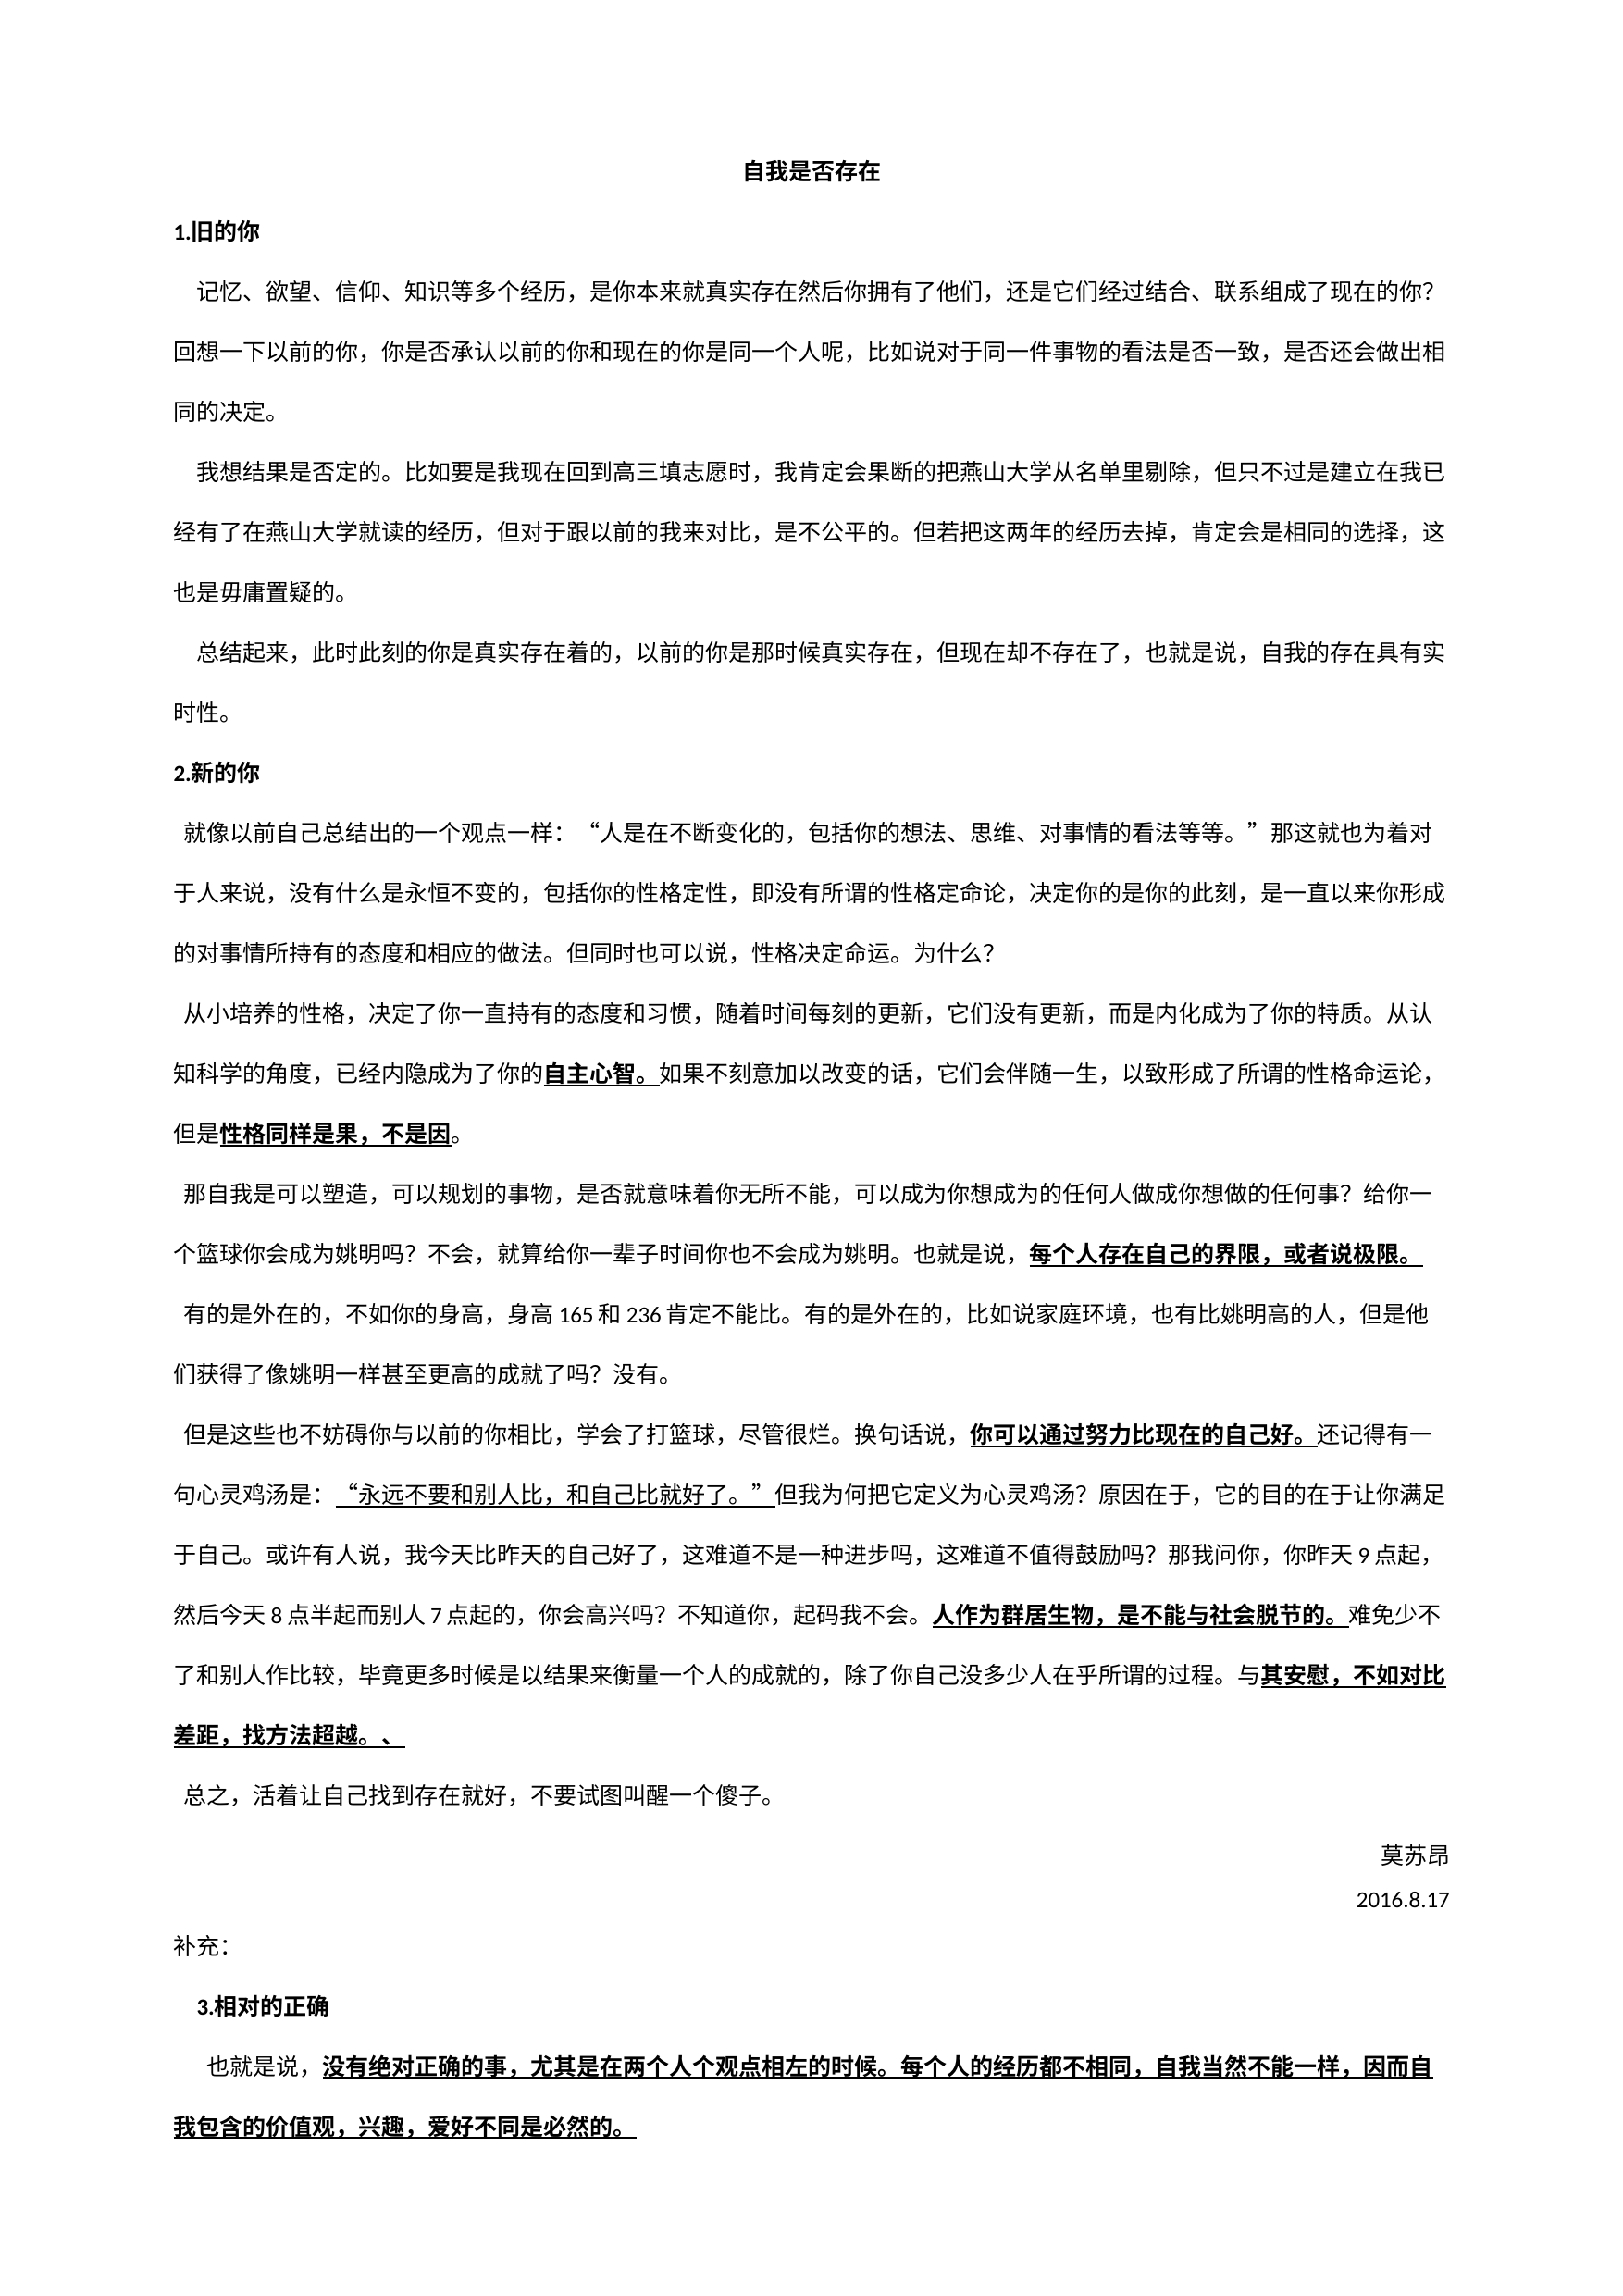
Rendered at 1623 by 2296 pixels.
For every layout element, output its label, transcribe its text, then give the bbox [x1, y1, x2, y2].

text 我想结果是否定的。比如要是我现在回到高三填志愿时，我肯定会果断的把燕山大学从名单里剔除，但只不过是建立在我已经有了在燕山大学就读的经历，但对于跟以前的我来对比，是不公平的。但若把这两年的经历去掉，肯定会是相同的选择，这也是毋庸置疑的。 [173, 441, 1450, 621]
text 总之，活着让自己找到存在就好，不要试图叫醒一个傻子。 [173, 1764, 1450, 1824]
text 2.新的你 [173, 741, 1450, 801]
text 莫苏昂 [173, 1824, 1450, 1884]
text 补充： [173, 1915, 1450, 1975]
text 从小培养的性格，决定了你一直持有的态度和习惯，随着时间每刻的更新，它们没有更新，而是内化成为了你的特质。从认知科学的角度，已经内隐成为了你的自主心智。如果不刻意加以改变的话，它们会伴随一生，以致形成了所谓的性格命运论，但是性格同样是果，不是因。 [173, 982, 1450, 1162]
text 那自我是可以塑造，可以规划的事物，是否就意味着你无所不能，可以成为你想成为的任何人做成你想做的任何事？给你一个篮球你会成为姚明吗？不会，就算给你一辈子时间你也不会成为姚明。也就是说，每个人存在自己的界限，或者说极限。 [173, 1162, 1450, 1283]
text 总结起来，此时此刻的你是真实存在着的，以前的你是那时候真实存在，但现在却不存在了，也就是说，自我的存在具有实时性。 [173, 621, 1450, 741]
text 就像以前自己总结出的一个观点一样：“人是在不断变化的，包括你的想法、思维、对事情的看法等等。”那这就也为着对于人来说，没有什么是永恒不变的，包括你的性格定性，即没有所谓的性格定命论，决定你的是你的此刻，是一直以来你形成的对事情所持有的态度和相应的做法。但同时也可以说，性格决定命运。为什么？ [173, 801, 1450, 982]
text 2016.8.17 [173, 1884, 1450, 1915]
text 3.相对的正确 [173, 1975, 1450, 2035]
text 自我是否存在 [173, 140, 1450, 200]
text 记忆、欲望、信仰、知识等多个经历，是你本来就真实存在然后你拥有了他们，还是它们经过结合、联系组成了现在的你？回想一下以前的你，你是否承认以前的你和现在的你是同一个人呢，比如说对于同一件事物的看法是否一致，是否还会做出相同的决定。 [173, 260, 1450, 441]
text 但是这些也不妨碍你与以前的你相比，学会了打篮球，尽管很烂。换句话说，你可以通过努力比现在的自己好。还记得有一句心灵鸡汤是：“永远不要和别人比，和自己比就好了。”但我为何把它定义为心灵鸡汤？原因在于，它的目的在于让你满足于自己。或许有人说，我今天比昨天的自己好了，这难道不是一种进步吗，这难道不值得鼓励吗？那我问你，你昨天9点起，然后今天8点半起而别人7点起的，你会高兴吗？不知道你，起码我不会。人作为群居生物，是不能与社会脱节的。难免少不了和别人作比较，毕竟更多时候是以结果来衡量一个人的成就的，除了你自己没多少人在乎所谓的过程。与其安慰，不如对比差距，找方法超越。、 [173, 1403, 1450, 1764]
text 也就是说，没有绝对正确的事，尤其是在两个人个观点相左的时候。每个人的经历都不相同，自我当然不能一样，因而自我包含的价值观，兴趣，爱好不同是必然的。 [173, 2035, 1450, 2155]
text 1.旧的你 [173, 200, 1450, 260]
text 有的是外在的，不如你的身高，身高165和236肯定不能比。有的是外在的，比如说家庭环境，也有比姚明高的人，但是他们获得了像姚明一样甚至更高的成就了吗？没有。 [173, 1283, 1450, 1403]
